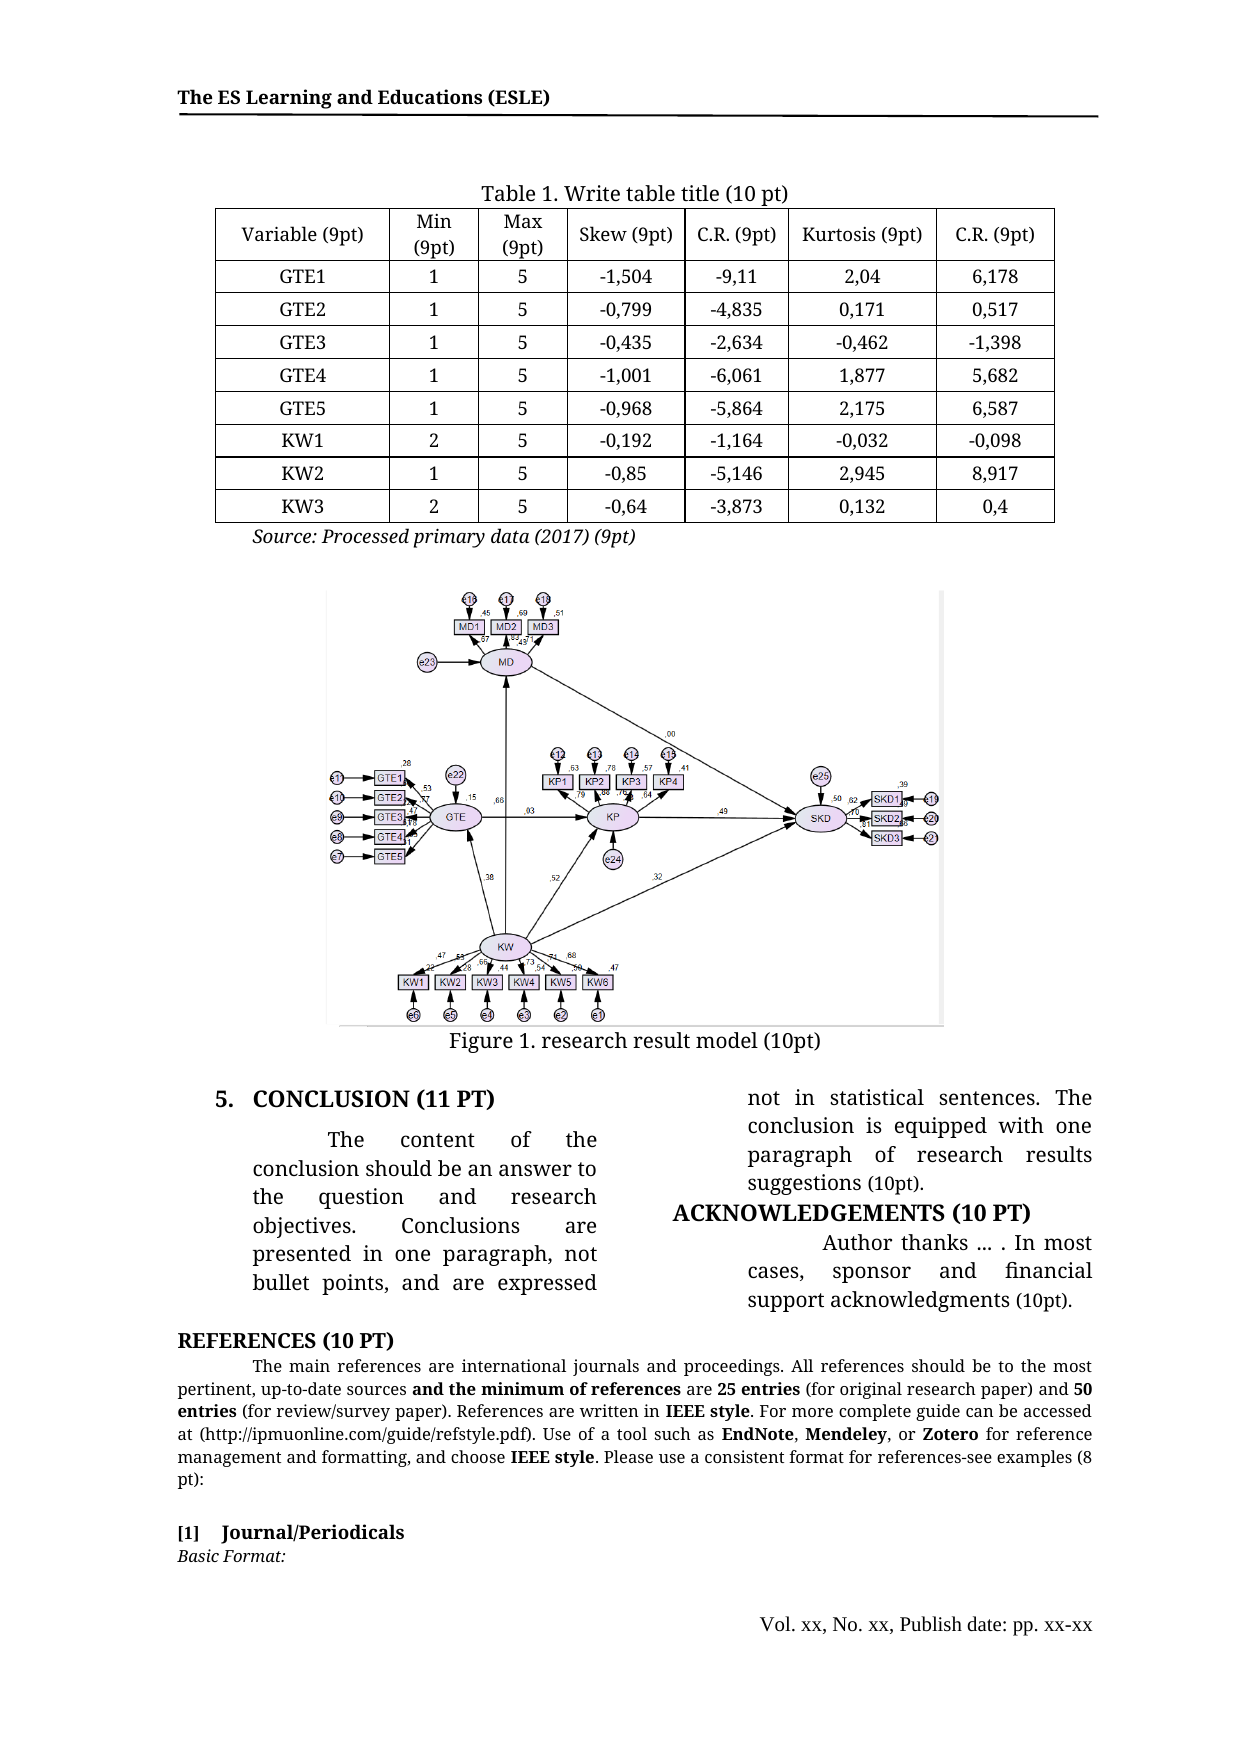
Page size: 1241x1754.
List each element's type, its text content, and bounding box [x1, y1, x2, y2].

table_cell 1 [390, 458, 478, 489]
table_cell 5 [479, 261, 567, 292]
table_cell GTE1 [216, 261, 389, 292]
table_cell -0,098 [937, 425, 1054, 456]
table_cell 1 [390, 326, 478, 358]
table_cell 5 [479, 359, 567, 391]
table_cell -0,462 [789, 326, 936, 358]
table_cell 1,877 [789, 359, 936, 391]
table_cell GTE2 [216, 293, 389, 325]
table_cell 5 [479, 425, 567, 456]
table_header Max (9pt) [479, 209, 567, 259]
table_cell KW1 [216, 425, 389, 456]
table_cell -0,799 [568, 293, 684, 325]
table_cell 0,132 [789, 490, 936, 522]
table_header C.R. (9pt) [686, 209, 788, 259]
table_cell -5,864 [686, 392, 788, 423]
table_cell 5 [479, 458, 567, 489]
text The main references are international journals and proceedings. All references should be to the most pertinent, up-to-date sources and the minimum of references are 25 entries (for original research paper) and 50 entries (for review/survey paper). References are written in IEEE style. For more complete guide can be accessed at (http://ipmuonline.com/guide/refstyle.pdf). Use of a tool such as EndNote, Mendeley, or Zotero for reference management and formatting, and choose IEEE style. Please use a consistent format for references-see examples (8 pt): [177, 1354, 1092, 1491]
text Source: Processed primary data (2017) (9pt) [177, 523, 1092, 548]
table_header Variable (9pt) [216, 209, 389, 259]
table_cell 6,178 [937, 261, 1054, 292]
table_cell -2,634 [686, 326, 788, 358]
table_cell -0,85 [568, 458, 684, 489]
table_cell 5 [479, 490, 567, 522]
table_cell -9,11 [686, 261, 788, 292]
table_cell -4,835 [686, 293, 788, 325]
table_header C.R. (9pt) [937, 209, 1054, 259]
table_cell 2,945 [789, 458, 936, 489]
table_cell 1 [390, 359, 478, 391]
table_cell GTE5 [216, 392, 389, 423]
table_cell 2 [390, 490, 478, 522]
table_cell 8,917 [937, 458, 1054, 489]
table_cell -3,873 [686, 490, 788, 522]
table_cell -1,164 [686, 425, 788, 456]
table_cell 1 [390, 261, 478, 292]
table_cell 2,175 [789, 392, 936, 423]
text Author thanks ... . In most cases, sponsor and financial support acknowledgments (10pt). [747, 1228, 1092, 1313]
table_cell 0,517 [937, 293, 1054, 325]
table_cell 6,587 [937, 392, 1054, 423]
text Basic Format: [177, 1545, 1092, 1567]
table_cell 0,4 [937, 490, 1054, 522]
text The content of the conclusion should be an answer to the question and research objectives. Conclusions are presented in one paragraph, not bullet points, and are expressed not in statistical sentences. The conclusion is equipped with one paragraph of research results suggestions (10pt). [747, 1083, 1092, 1197]
table_cell 5 [479, 392, 567, 423]
list Journal/Periodicals [177, 1519, 1092, 1545]
table_cell 2 [390, 425, 478, 456]
table_cell -5,146 [686, 458, 788, 489]
table_cell -1,504 [568, 261, 684, 292]
table_cell -1,398 [937, 326, 1054, 358]
table_cell -1,001 [568, 359, 684, 391]
table_cell KW3 [216, 490, 389, 522]
table_header Kurtosis (9pt) [789, 209, 936, 259]
list CONCLUSION (11 PT) [215, 1083, 597, 1114]
table_cell -0,435 [568, 326, 684, 358]
table_cell 0,171 [789, 293, 936, 325]
table_cell -6,061 [686, 359, 788, 391]
table_cell KW2 [216, 458, 389, 489]
table_cell GTE4 [216, 359, 389, 391]
table_cell 1 [390, 392, 478, 423]
text Table 1. Write table title (10 pt) [177, 179, 1092, 207]
table_cell 5 [479, 293, 567, 325]
table_cell GTE3 [216, 326, 389, 358]
text Figure 1. research result model (10pt) [177, 1026, 1092, 1055]
table_cell -0,032 [789, 425, 936, 456]
table_cell -0,968 [568, 392, 684, 423]
table_cell 1 [390, 293, 478, 325]
text The content of the conclusion should be an answer to the question and research objectives. Conclusions are presented in one paragraph, not bullet points, and are expressed not in statistical sentences. The conclusion is equipped with one paragraph of research results suggestions (10pt). [252, 1125, 597, 1296]
text REFERENCES (10 PT) [177, 1326, 1092, 1354]
table_header Skew (9pt) [568, 209, 684, 259]
text ACKNOWLEDGEMENTS (10 PT) [672, 1197, 1092, 1228]
table_cell 2,04 [789, 261, 936, 292]
table_cell 5 [479, 326, 567, 358]
table_header Min (9pt) [390, 209, 478, 259]
table_cell -0,192 [568, 425, 684, 456]
picture [325, 589, 944, 1027]
table_cell 5,682 [937, 359, 1054, 391]
table_cell -0,64 [568, 490, 684, 522]
